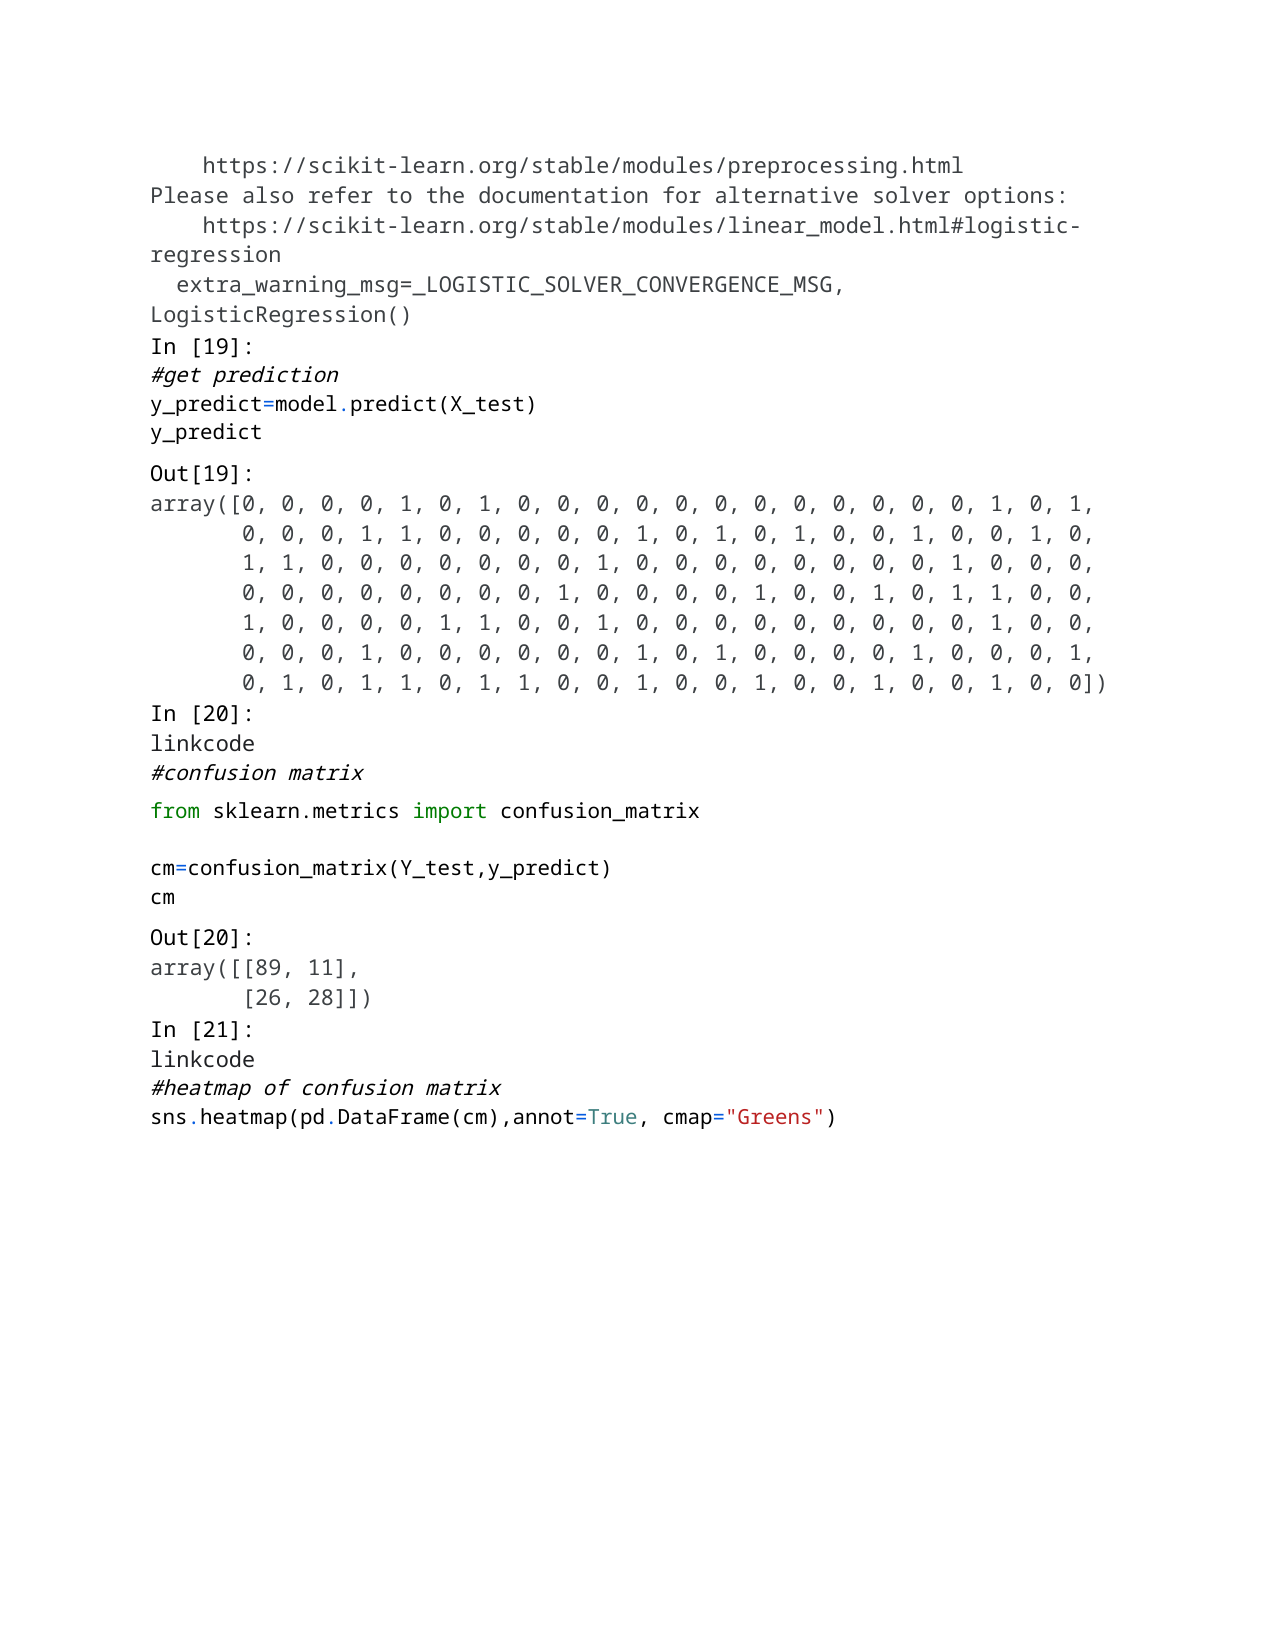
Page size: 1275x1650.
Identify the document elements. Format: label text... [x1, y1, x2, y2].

text sns.heatmap(pd.DataFrame(cm),annot=True, cmap="Greens") [150, 1102, 1125, 1130]
text y_predict [150, 417, 1125, 446]
text 1, 0, 0, 0, 0, 1, 1, 0, 0, 1, 0, 0, 0, 0, 0, 0, 0, 0, 0, 1, 0, 0, [150, 607, 1125, 637]
text Out[20]: [150, 920, 1125, 952]
text 0, 1, 0, 1, 1, 0, 1, 1, 0, 0, 1, 0, 0, 1, 0, 0, 1, 0, 0, 1, 0, 0]) [150, 667, 1125, 696]
text In [21]: [150, 1012, 1125, 1043]
text 0, 0, 0, 1, 1, 0, 0, 0, 0, 0, 1, 0, 1, 0, 1, 0, 0, 1, 0, 0, 1, 0, [150, 518, 1125, 547]
text #confusion matrix [150, 758, 1125, 786]
text https://scikit-learn.org/stable/modules/preprocessing.html [150, 150, 1125, 180]
text array([[89, 11], [150, 952, 1125, 982]
text [26, 28]]) [150, 982, 1125, 1012]
text cm=confusion_matrix(Y_test,y_predict) [150, 853, 1125, 882]
text linkcode [150, 728, 1125, 758]
text #heatmap of confusion matrix [150, 1073, 1125, 1102]
text 0, 0, 0, 0, 0, 0, 0, 0, 1, 0, 0, 0, 0, 1, 0, 0, 1, 0, 1, 1, 0, 0, [150, 577, 1125, 607]
text array([0, 0, 0, 0, 1, 0, 1, 0, 0, 0, 0, 0, 0, 0, 0, 0, 0, 0, 0, 1, 0, 1, [150, 488, 1125, 518]
text extra_warning_msg=_LOGISTIC_SOLVER_CONVERGENCE_MSG, [150, 269, 1125, 299]
text #get prediction [150, 361, 1125, 389]
text cm [150, 882, 1125, 910]
text Please also refer to the documentation for alternative solver options: [150, 180, 1125, 209]
text from sklearn.metrics import confusion_matrix [150, 796, 1125, 825]
text In [20]: [150, 696, 1125, 728]
text linkcode [150, 1043, 1125, 1073]
text y_predict=model.predict(X_test) [150, 389, 1125, 417]
text LogisticRegression() [150, 299, 1125, 329]
text Out[19]: [150, 456, 1125, 488]
text 0, 0, 0, 1, 0, 0, 0, 0, 0, 0, 1, 0, 1, 0, 0, 0, 0, 1, 0, 0, 0, 1, [150, 637, 1125, 667]
text https://scikit-learn.org/stable/modules/linear_model.html#logistic-regression [150, 209, 1125, 269]
text In [19]: [150, 329, 1125, 361]
text 1, 1, 0, 0, 0, 0, 0, 0, 0, 1, 0, 0, 0, 0, 0, 0, 0, 0, 1, 0, 0, 0, [150, 547, 1125, 577]
